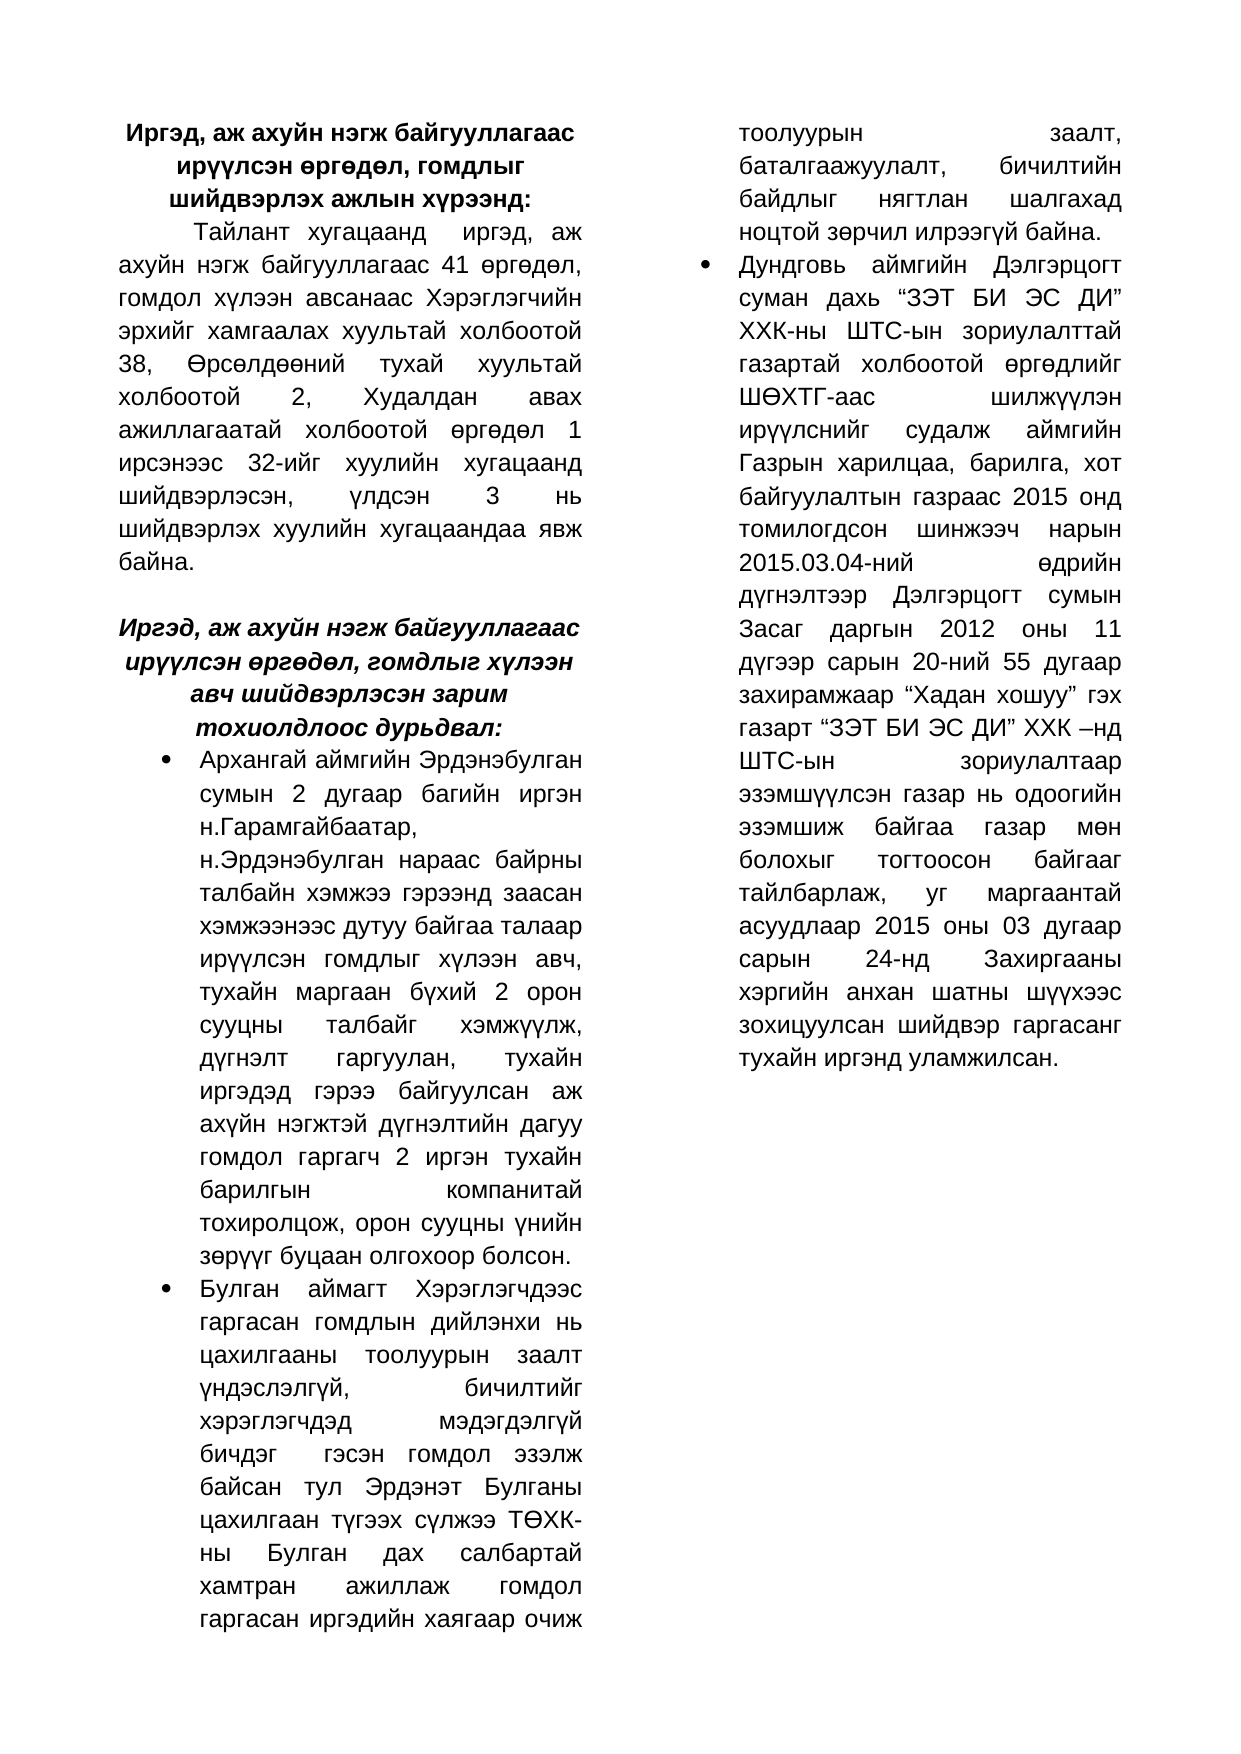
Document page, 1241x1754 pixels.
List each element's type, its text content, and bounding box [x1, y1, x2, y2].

list Дундговь аймгийн Дэлгэрцогт суман дахь “ЗЭТ БИ ЭС ДИ” ХХК-ны ШТС-ын зориулалттай газартай холбоотой өргөдлийг ШӨХТГ-аас шилжүүлэн ирүүлснийг судалж аймгийн Газрын харилцаа, барилга, хот байгуулалтын газраас 2015 онд томилогдсон шинжээч нарын 2015.03.04-ний өдрийн дүгнэлтээр Дэлгэрцогт сумын Засаг даргын 2012 оны 11 дүгээр сарын 20-ний 55 дугаар захирамжаар “Хадан хошуу” гэх газарт “ЗЭТ БИ ЭС ДИ” ХХК –нд ШТС-ын зориулалтаар эзэмшүүлсэн газар нь одоогийн эзэмшиж байгаа газар мөн болохыг тогтоосон байгааг тайлбарлаж, уг маргаантай асуудлаар 2015 оны 03 дугаар сарын 24-нд Захиргааны хэргийн анхан шатны шүүхээс зохицуулсан шийдвэр гаргасанг тухайн иргэнд уламжилсан. [701, 250, 1122, 1072]
text Иргэд, аж ахуйн нэгж байгууллагаас ирүүлсэн өргөдөл, гомдлыг хүлээн авч шийдвэрлэсэн зарим тохиолдлоос дурьдвал: [118, 613, 583, 741]
list Булган аймагт Хэрэглэгчдээс гаргасан гомдлын дийлэнхи нь цахилгааны тоолуурын заалт үндэслэлгүй, бичилтийг хэрэглэгчдэд мэдэгдэлгүй бичдэг гэсэн гомдол эзэлж байсан тул Эрдэнэт Булганы цахилгаан түгээх сүлжээ ТӨХК-ны Булган дах салбартай хамтран ажиллаж гомдол гаргасан иргэдийн хаягаар очиж тоолуурын заалт, баталгаажуулалт, бичилтийн байдлыг нягтлан шалгахад ноцтой зөрчил илрээгүй байна. [162, 1274, 583, 1633]
text Тайлант хугацаанд иргэд, аж ахуйн нэгж байгууллагаас 41 өргөдөл, гомдол хүлээн авсанаас Хэрэглэгчийн эрхийг хамгаалах хуультай холбоотой 38, Өрсөлдөөний тухай хуультай холбоотой 2, Худалдан авах ажиллагаатай холбоотой өргөдөл 1 ирсэнээс 32-ийг хуулийн хугацаанд шийдвэрлэсэн, үлдсэн 3 нь шийдвэрлэх хуулийн хугацаандаа явж байна. [118, 217, 583, 576]
list Булган аймагт Хэрэглэгчдээс гаргасан гомдлын дийлэнхи нь цахилгааны тоолуурын заалт үндэслэлгүй, бичилтийг хэрэглэгчдэд мэдэгдэлгүй бичдэг гэсэн гомдол эзэлж байсан тул Эрдэнэт Булганы цахилгаан түгээх сүлжээ ТӨХК-ны Булган дах салбартай хамтран ажиллаж гомдол гаргасан иргэдийн хаягаар очиж тоолуурын заалт, баталгаажуулалт, бичилтийн байдлыг нягтлан шалгахад ноцтой зөрчил илрээгүй байна. [701, 118, 1122, 246]
text Иргэд, аж ахуйн нэгж байгууллагаас ирүүлсэн өргөдөл, гомдлыг шийдвэрлэх ажлын хүрээнд: [118, 118, 583, 213]
list Архангай аймгийн Эрдэнэбулган сумын 2 дугаар багийн иргэн н.Гарамгайбаатар, н.Эрдэнэбулган нараас байрны талбайн хэмжээ гэрээнд заасан хэмжээнээс дутуу байгаа талаар ирүүлсэн гомдлыг хүлээн авч, тухайн маргаан бүхий 2 орон сууцны талбайг хэмжүүлж, дүгнэлт гаргуулан, тухайн иргэдэд гэрээ байгуулсан аж ахүйн нэгжтэй дүгнэлтийн дагуу гомдол гаргагч 2 иргэн тухайн барилгын компанитай тохиролцож, орон сууцны үнийн зөрүүг буцаан олгохоор болсон. [162, 746, 583, 1270]
